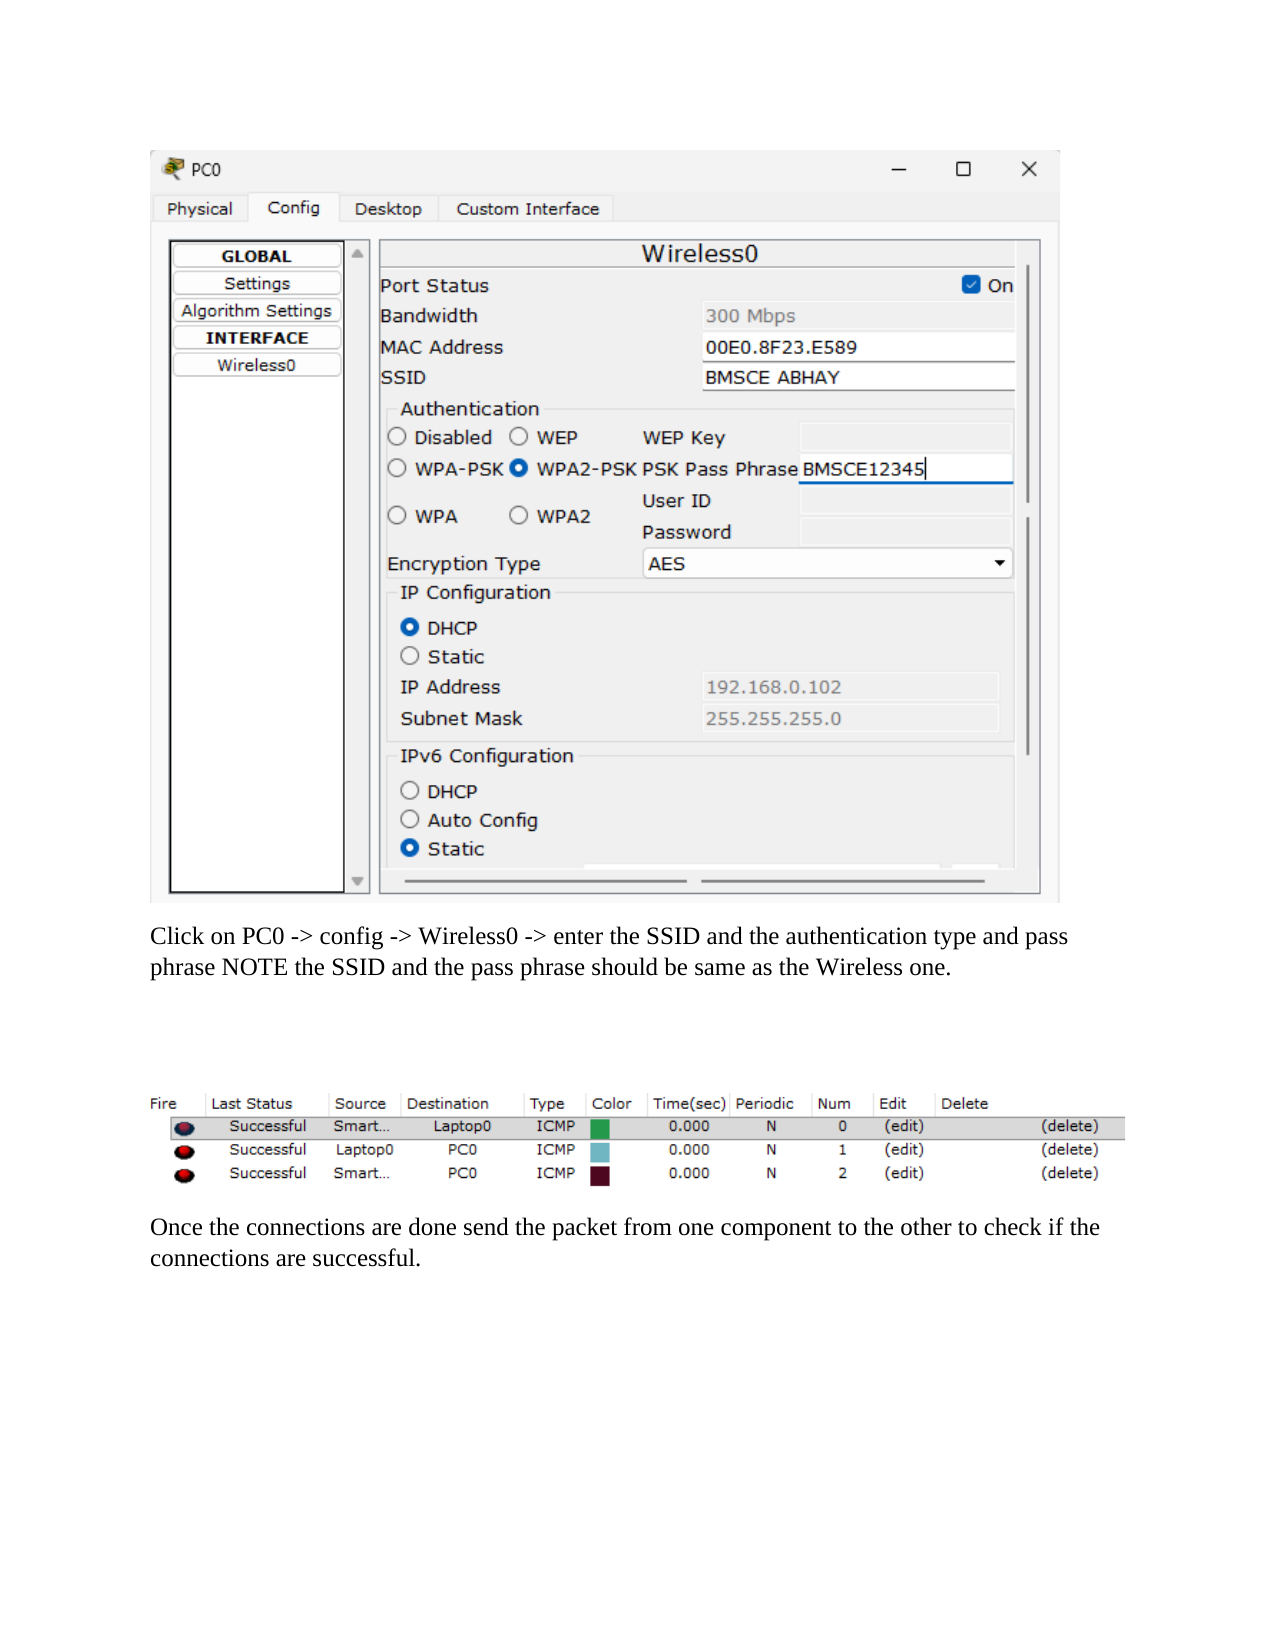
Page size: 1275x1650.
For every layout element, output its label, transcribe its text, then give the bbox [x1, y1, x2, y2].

picture [150, 150, 1060, 903]
text Once the connections are done send the packet from one component to the other to check if the connections are successful. [150, 1212, 1125, 1272]
text Click on PC0 -> config -> Wireless0 -> enter the SSID and the authentication type and pass phrase NOTE the SSID and the pass phrase should be same as the Wireless one. [150, 921, 1125, 981]
picture [150, 1093, 1125, 1194]
